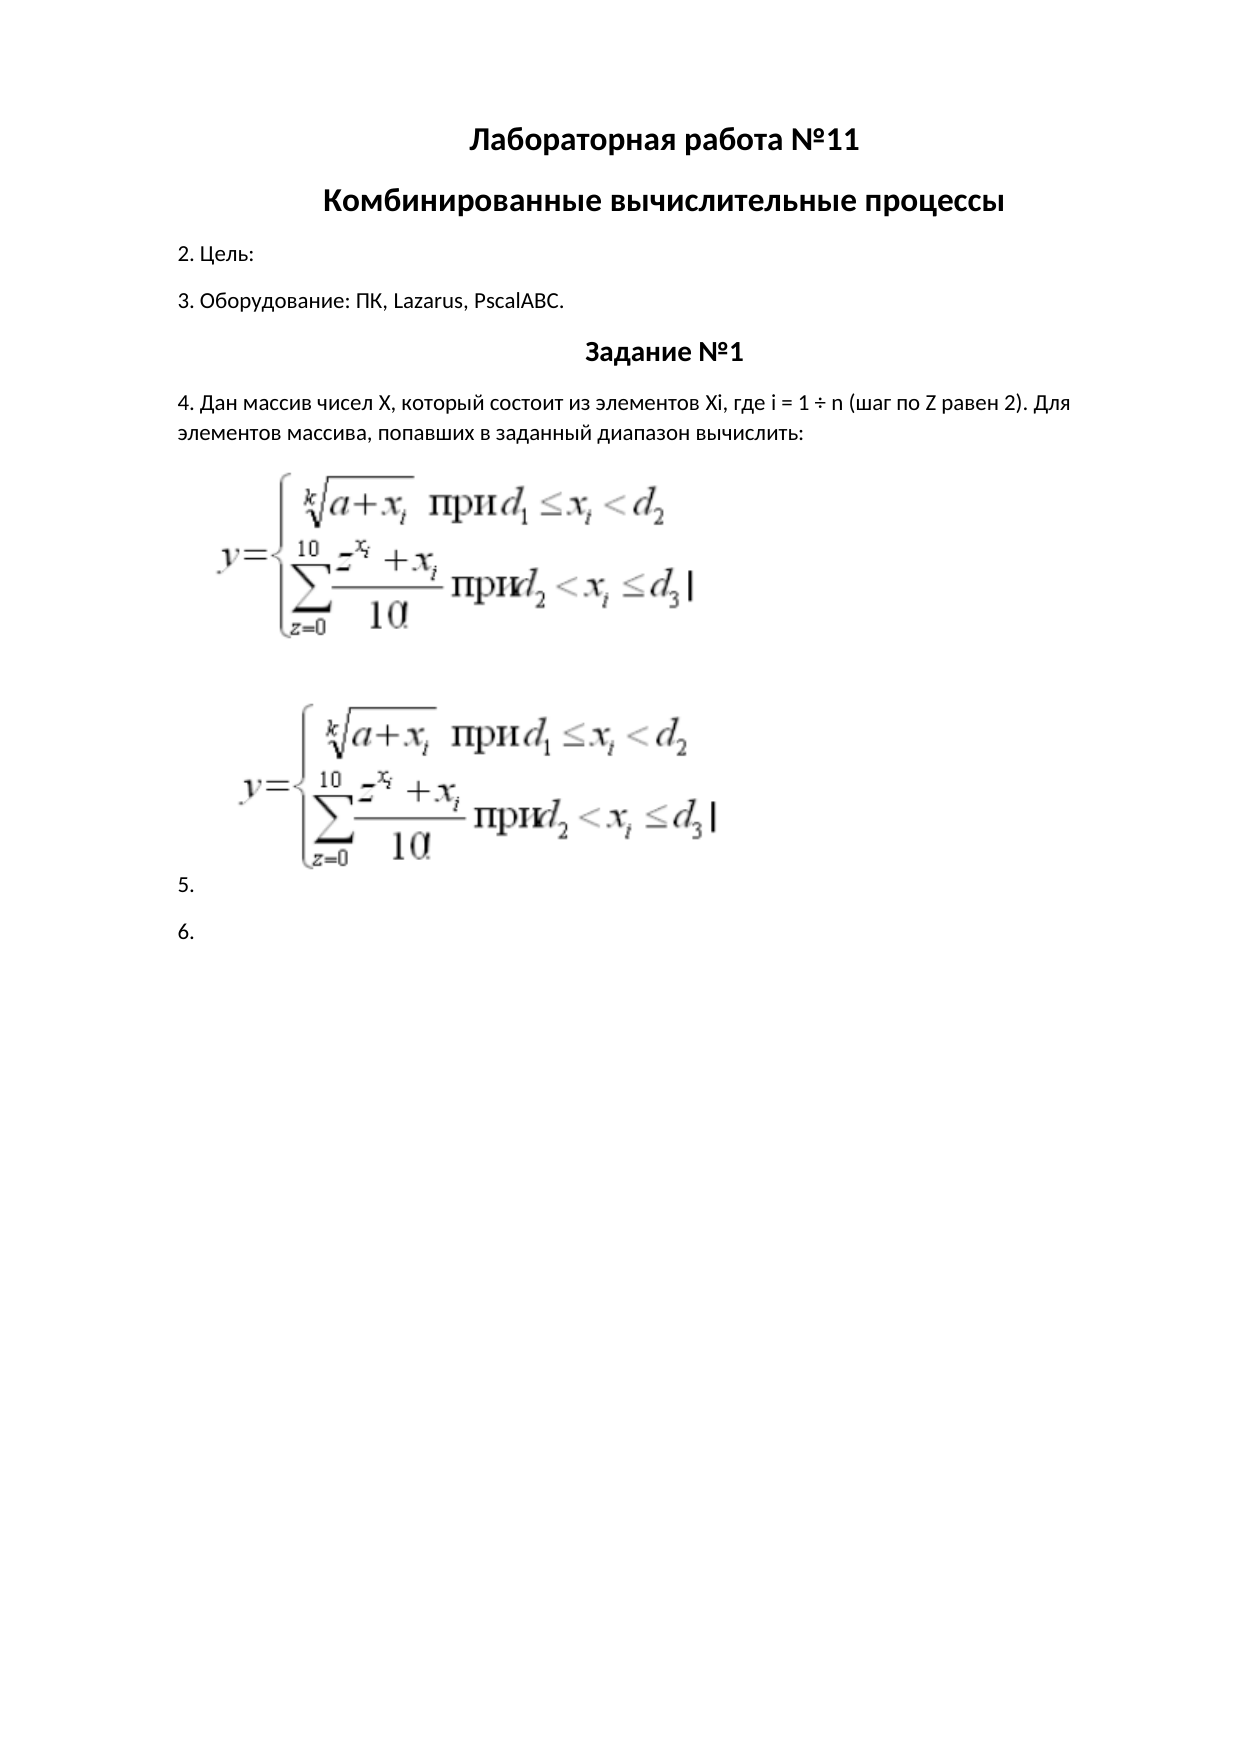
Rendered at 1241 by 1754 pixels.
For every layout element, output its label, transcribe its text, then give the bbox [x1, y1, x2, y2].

text 6. [177, 917, 1152, 945]
picture [177, 448, 723, 662]
text Задание №1 [177, 333, 1152, 369]
text Лабораторная работа №11 [177, 118, 1152, 159]
text 3. Оборудование: ПК, Lazarus, PscalABC. [177, 286, 1152, 314]
text 2. Цель: [177, 239, 1152, 267]
picture [199, 680, 745, 893]
text Комбинированные вычислительные процессы [177, 179, 1152, 219]
